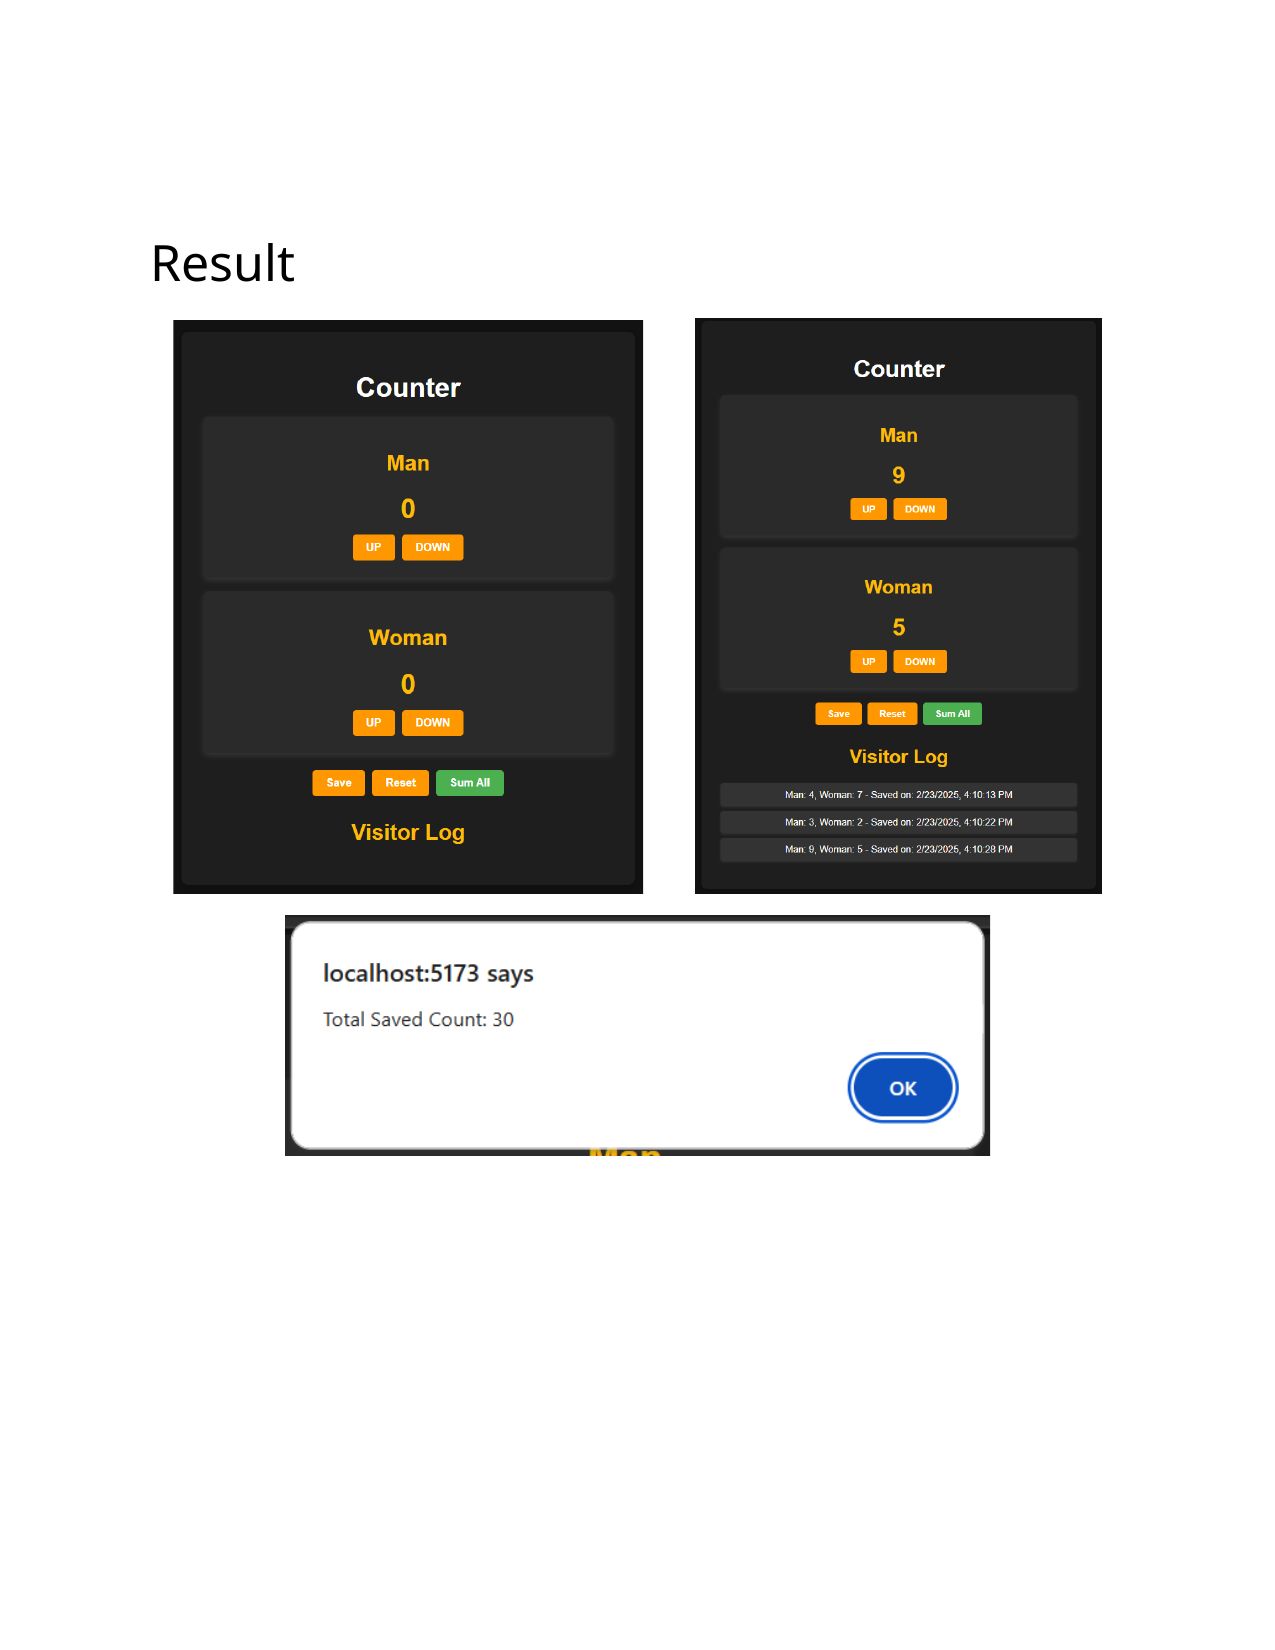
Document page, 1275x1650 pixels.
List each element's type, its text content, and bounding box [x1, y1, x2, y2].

picture [285, 915, 990, 1156]
text Result [150, 228, 1125, 296]
picture [695, 318, 1102, 894]
picture [173, 320, 644, 894]
